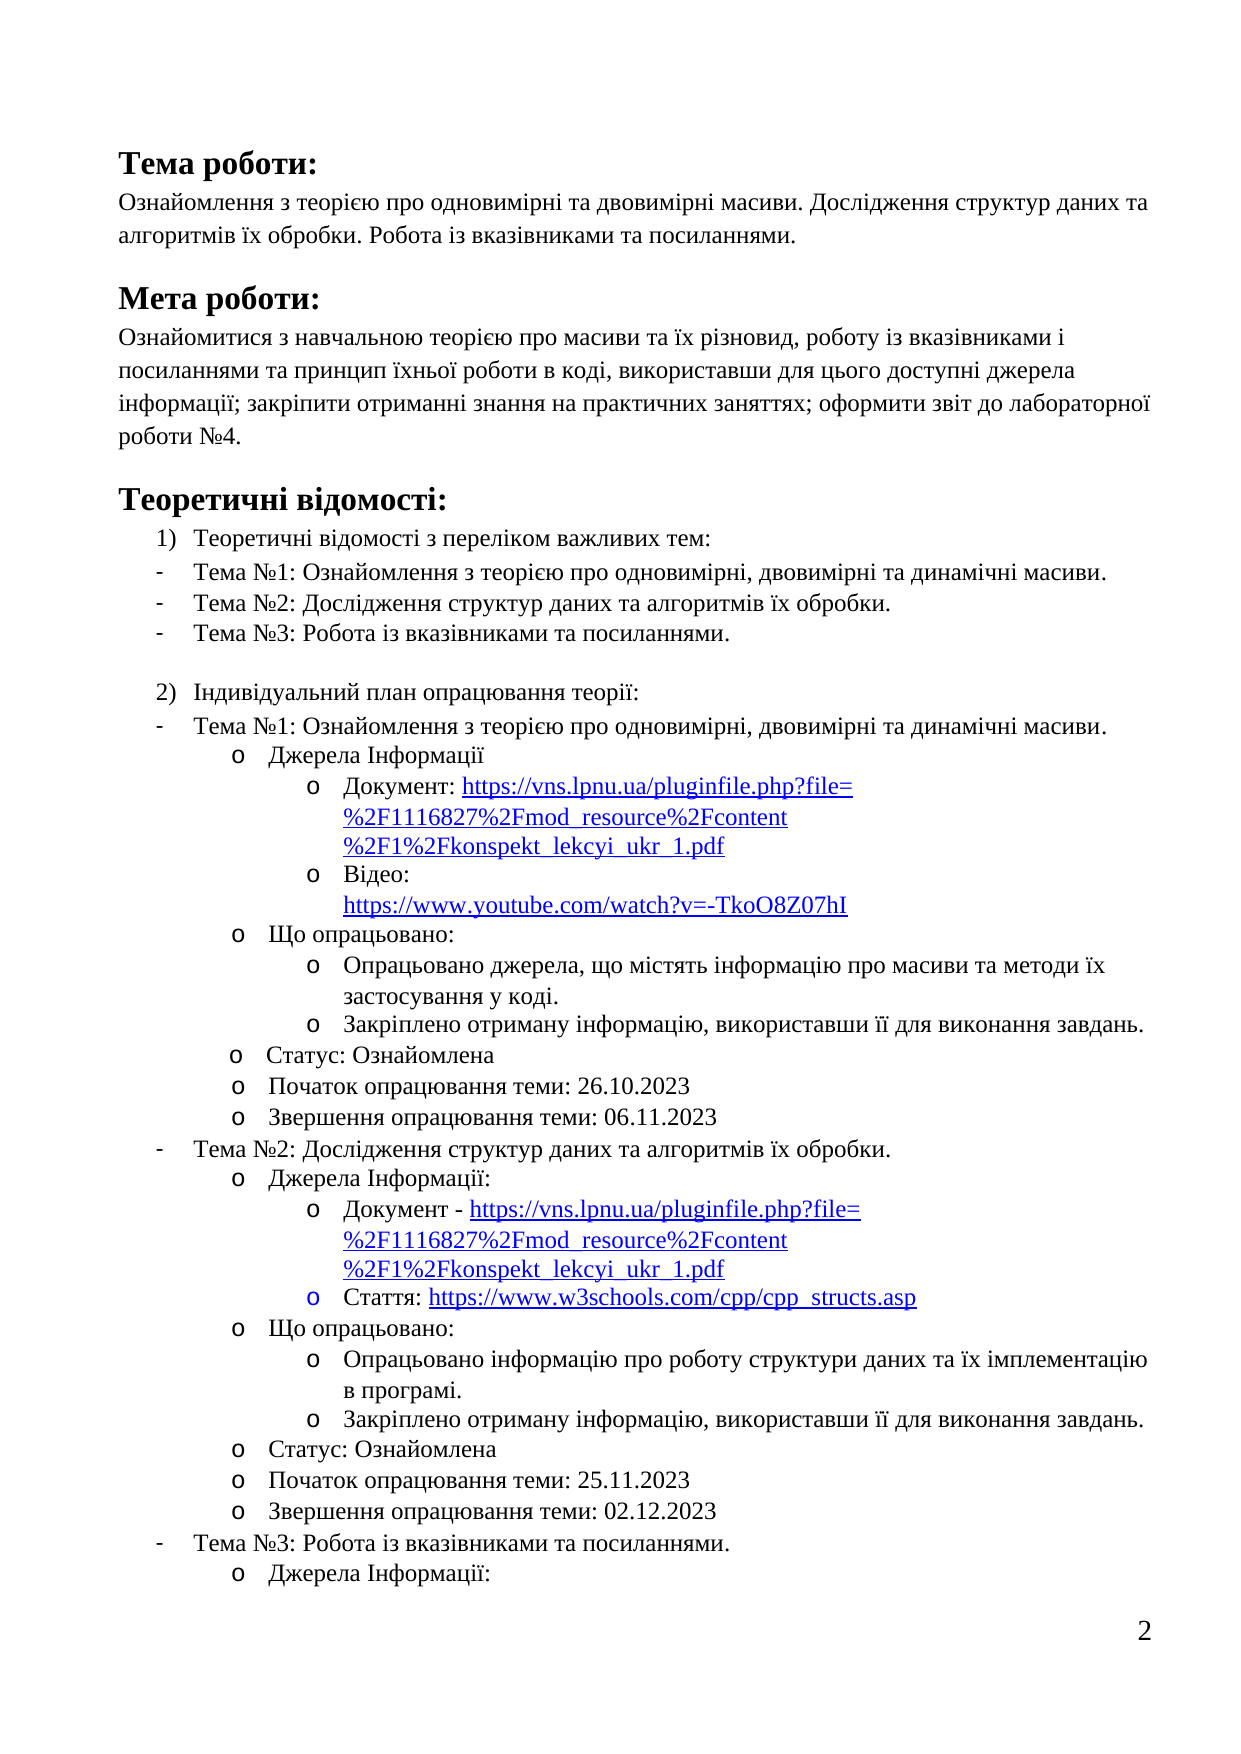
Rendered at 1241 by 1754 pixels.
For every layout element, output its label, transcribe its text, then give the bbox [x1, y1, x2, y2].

list Що опрацьовано: [231, 919, 1152, 950]
list Тема №3: Робота із вказівниками та посиланнями. [156, 1527, 1152, 1558]
list Документ: https://vns.lpnu.ua/pluginfile.php?file=%2F1116827%2Fmod_resource%2Fcontent%2F1%2Fkonspekt_lekcyi_ukr_1.pdf [306, 771, 1152, 859]
list Індивідуальний план опрацювання теорії: [156, 677, 1152, 706]
list Відео: https://www.youtube.com/watch?v=-TkoO8Z07hI [306, 859, 1152, 919]
list Тема №2: Дослідження структур даних та алгоритмів їх обробки. [156, 587, 1152, 617]
list Теоретичні відомості з переліком важливих тем: [156, 523, 1152, 552]
list Джерела Інформації: [231, 1558, 1152, 1588]
list Джерела Інформації: [231, 1163, 1152, 1194]
list Опрацьовано джерела, що містять інформацію про масиви та методи їх застосування у коді. [306, 950, 1152, 1009]
list Опрацьовано інформацію про роботу структури даних та їх імплементацію в програмі. [306, 1344, 1152, 1404]
list Статус: Ознайомлена [231, 1434, 1152, 1465]
list Тема №3: Робота із вказівниками та посиланнями. [156, 617, 1152, 648]
subtitle Теоретичні відомості: [118, 479, 1152, 518]
subtitle Тема роботи: [118, 143, 1152, 181]
list Тема №1: Ознайомлення з теорією про одновимірні, двовимірні та динамічні масиви. [156, 710, 1152, 740]
list Стаття: https://www.w3schools.com/cpp/cpp_structs.asp [306, 1282, 1152, 1313]
list Початок опрацювання теми: 26.10.2023 [231, 1071, 1152, 1102]
list Статус: Ознайомлена [228, 1040, 1152, 1071]
subtitle Мета роботи: [118, 278, 1152, 317]
list Звершення опрацювання теми: 06.11.2023 [231, 1102, 1152, 1133]
list Джерела Інформації [231, 740, 1152, 771]
text Ознайомитися з навчальною теорією про масиви та їх різновид, роботу із вказівниками і посиланнями та принцип їхньої роботи в коді, використавши для цього доступні джерела інформації; закріпити отриманні знання на практичних заняттях; оформити звіт до лабораторної роботи №4. [118, 322, 1152, 450]
list Закріплено отриману інформацію, використавши її для виконання завдань. [306, 1404, 1152, 1434]
list Початок опрацювання теми: 25.11.2023 [231, 1465, 1152, 1496]
list Тема №2: Дослідження структур даних та алгоритмів їх обробки. [156, 1133, 1152, 1163]
list Тема №1: Ознайомлення з теорією про одновимірні, двовимірні та динамічні масиви. [156, 556, 1152, 587]
list Що опрацьовано: [231, 1313, 1152, 1344]
list Закріплено отриману інформацію, використавши її для виконання завдань. [306, 1009, 1152, 1040]
text Ознайомлення з теорією про одновимірні та двовимірні масиви. Дослідження структур даних та алгоритмів їх обробки. Робота із вказівниками та посиланнями. [118, 187, 1152, 249]
list Звершення опрацювання теми: 02.12.2023 [231, 1496, 1152, 1527]
list Документ - https://vns.lpnu.ua/pluginfile.php?file=%2F1116827%2Fmod_resource%2Fcontent%2F1%2Fkonspekt_lekcyi_ukr_1.pdf [306, 1194, 1152, 1282]
